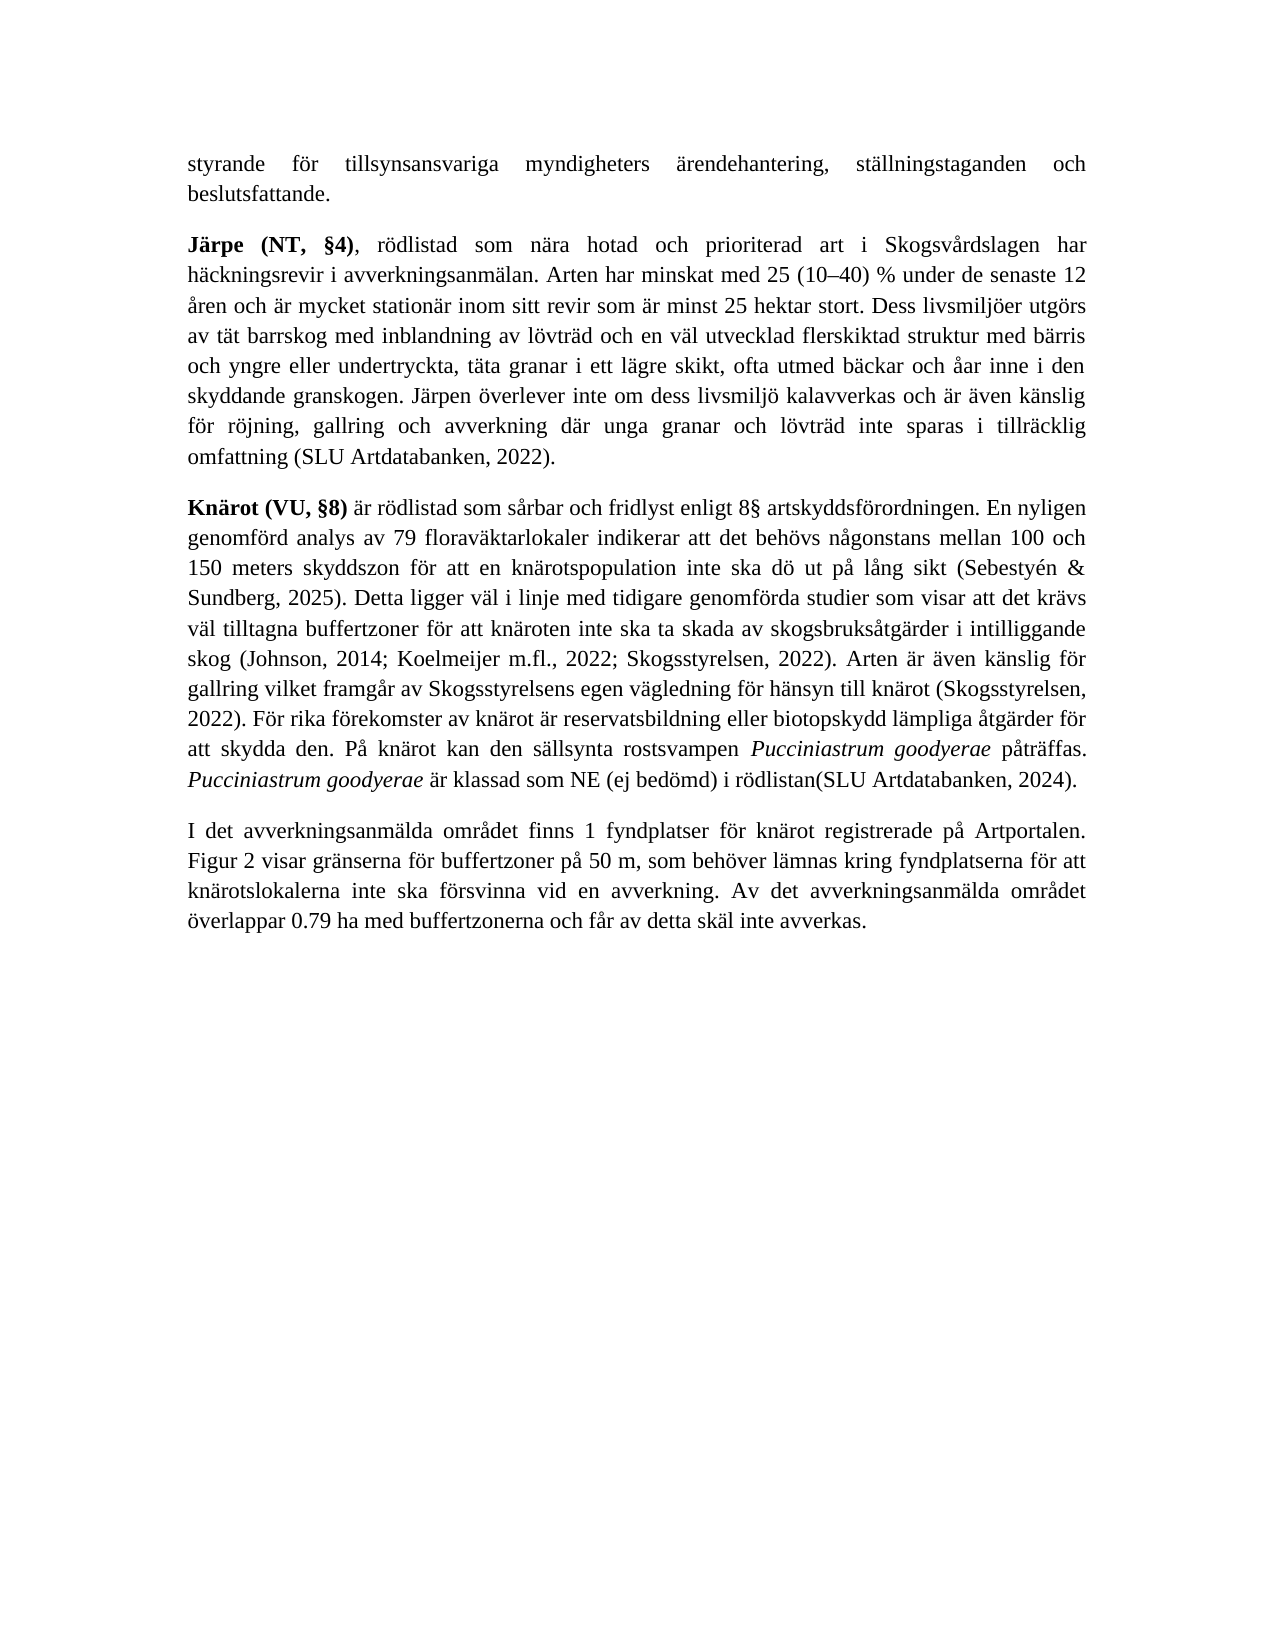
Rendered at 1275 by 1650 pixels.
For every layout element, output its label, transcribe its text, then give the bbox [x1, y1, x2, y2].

text I det avverkningsanmälda området finns 1 fyndplatser för knärot registrerade på Artportalen. Figur 2 visar gränserna för buffertzoner på 50 m, som behöver lämnas kring fyndplatserna för att knärotslokalerna inte ska försvinna vid en avverkning. Av det avverkningsanmälda området överlappar 0.79 ha med buffertzonerna och får av detta skäl inte avverkas. [187, 817, 1087, 934]
text Knärot (VU, §8) är rödlistad som sårbar och fridlyst enligt 8§ artskyddsförordningen. En nyligen genomförd analys av 79 floraväktarlokaler indikerar att det behövs någonstans mellan 100 och 150 meters skyddszon för att en knärotspopulation inte ska dö ut på lång sikt (Sebestyén & Sundberg, 2025). Detta ligger väl i linje med tidigare genomförda studier som visar att det krävs väl tilltagna buffertzoner för att knäroten inte ska ta skada av skogsbruksåtgärder i intilliggande skog (Johnson, 2014; Koelmeijer m.fl., 2022; Skogsstyrelsen, 2022). Arten är även känslig för gallring vilket framgår av Skogsstyrelsens egen vägledning för hänsyn till knärot (Skogsstyrelsen, 2022). För rika förekomster av knärot är reservatsbildning eller biotopskydd lämpliga åtgärder för att skydda den. På knärot kan den sällsynta rostsvampen Pucciniastrum goodyerae påträffas. Pucciniastrum goodyerae är klassad som NE (ej bedömd) i rödlistan(SLU Artdatabanken, 2024). [187, 494, 1087, 792]
text Järpe (NT, §4), rödlistad som nära hotad och prioriterad art i Skogsvårdslagen har häckningsrevir i avverkningsanmälan. Arten har minskat med 25 (10–40) % under de senaste 12 åren och är mycket stationär inom sitt revir som är minst 25 hektar stort. Dess livsmiljöer utgörs av tät barrskog med inblandning av lövträd och en väl utvecklad flerskiktad struktur med bärris och yngre eller undertryckta, täta granar i ett lägre skikt, ofta utmed bäckar och åar inne i den skyddande granskogen. Järpen överlever inte om dess livsmiljö kalavverkas och är även känslig för röjning, gallring och avverkning där unga granar och lövträd inte sparas i tillräcklig omfattning (SLU Artdatabanken, 2022). [187, 231, 1087, 469]
